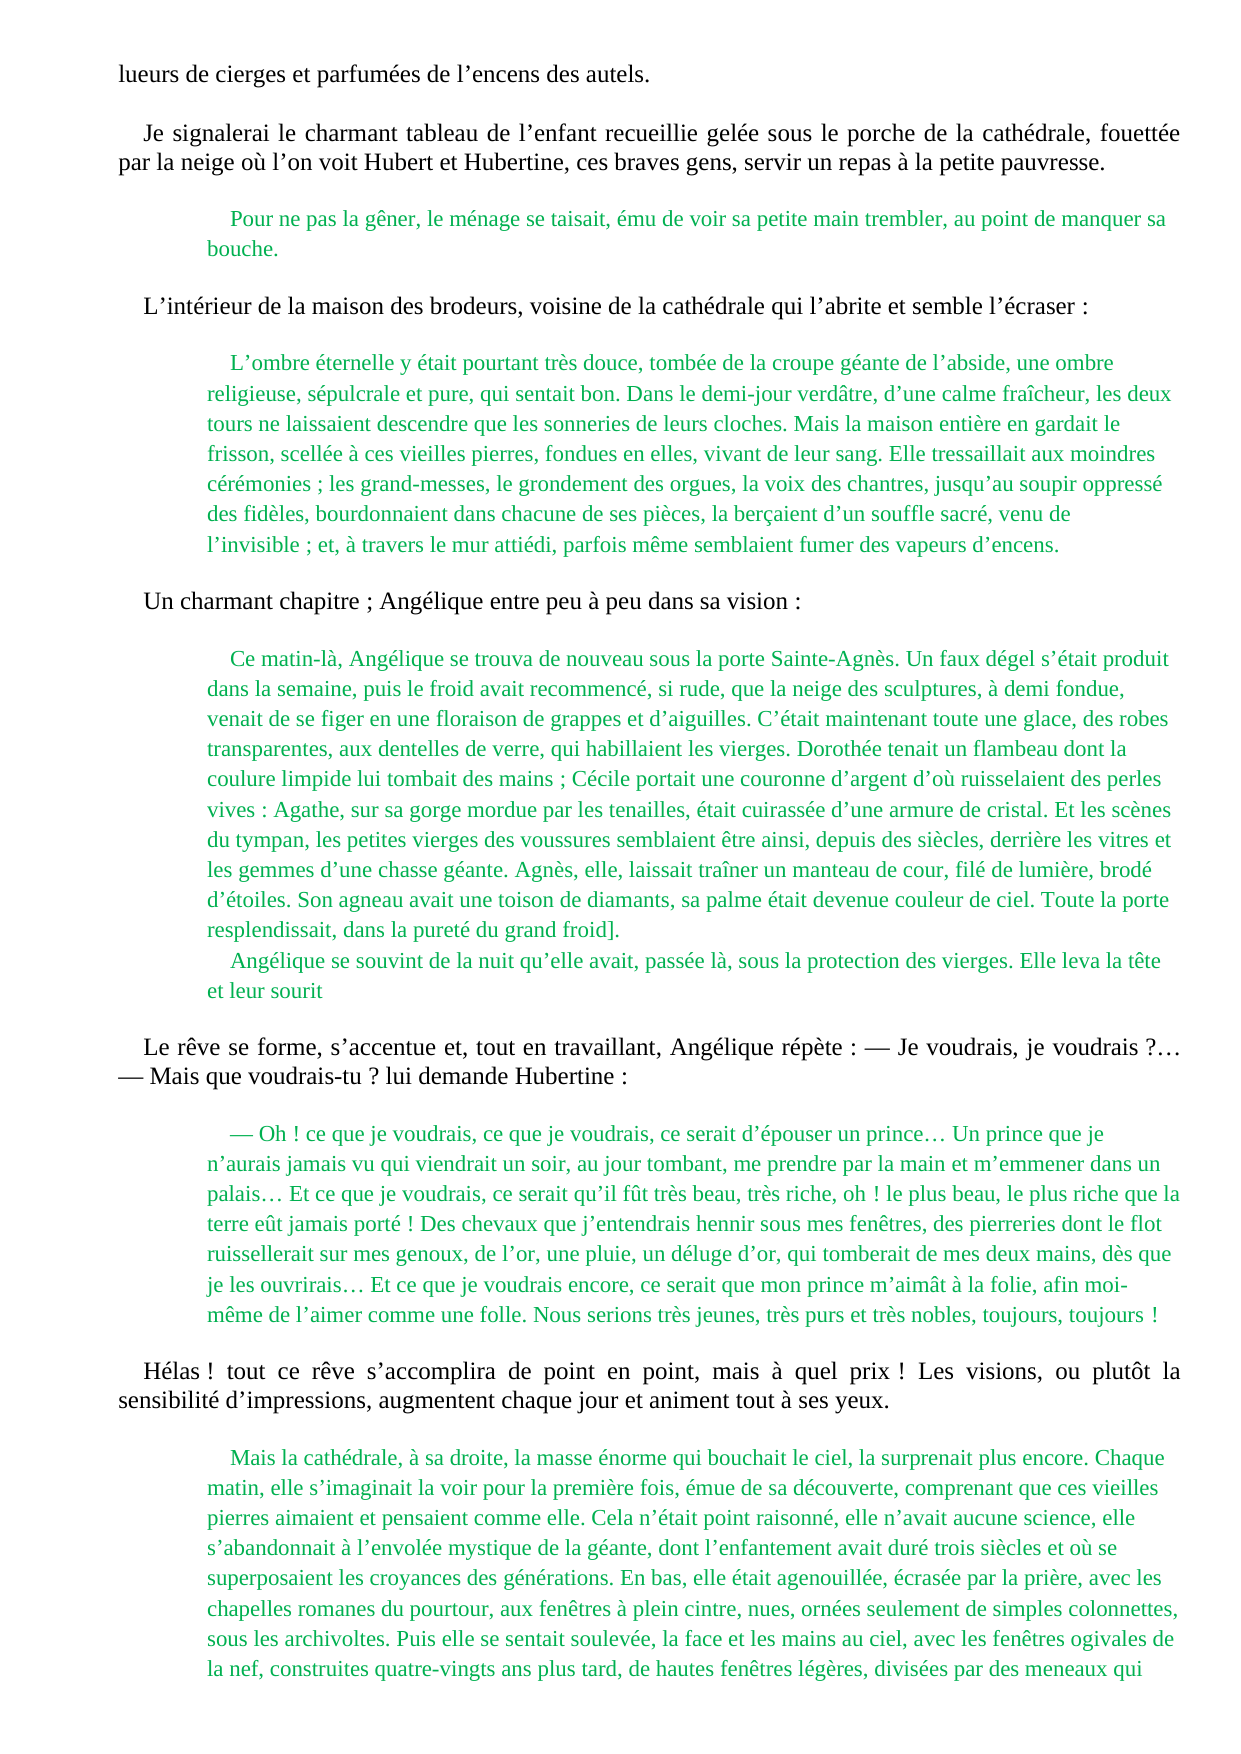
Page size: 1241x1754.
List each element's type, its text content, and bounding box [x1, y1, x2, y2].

text Ce matin-là, Angélique se trouva de nouveau sous la porte Sainte-Agnès. Un faux dégel s’était produit dans la semaine, puis le froid avait recommencé, si rude, que la neige des sculptures, à demi fondue, venait de se figer en une floraison de grappes et d’aiguilles. C’était maintenant toute une glace, des robes transparentes, aux dentelles de verre, qui habillaient les vierges. Dorothée tenait un flambeau dont la coulure limpide lui tombait des mains ; Cécile portait une couronne d’argent d’où ruisselaient des perles vives : Agathe, sur sa gorge mordue par les tenailles, était cuirassée d’une armure de cristal. Et les scènes du tympan, les petites vierges des voussures semblaient être ainsi, depuis des siècles, derrière les vitres et les gemmes d’une chasse géante. Agnès, elle, laissait traîner un manteau de cour, filé de lumière, brodé d’étoiles. Son agneau avait une toison de diamants, sa palme était devenue couleur de ciel. Toute la porte resplendissait, dans la pureté du grand froid]. [207, 645, 1181, 943]
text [118, 59, 1181, 88]
text L’intérieur de la maison des brodeurs, voisine de la cathédrale qui l’abrite et semble l’écraser : [118, 291, 1181, 319]
text Angélique se souvint de la nuit qu’elle avait, passée là, sous la protection des vierges. Elle leva la tête et leur sourit [207, 947, 1181, 1003]
text — Oh ! ce que je voudrais, ce que je voudrais, ce serait d’épouser un prince… Un prince que je n’aurais jamais vu qui viendrait un soir, au jour tombant, me prendre par la main et m’emmener dans un palais… Et ce que je voudrais, ce serait qu’il fût très beau, très riche, oh ! le plus beau, le plus riche que la terre eût jamais porté ! Des chevaux que j’entendrais hennir sous mes fenêtres, des pierreries dont le flot ruissellerait sur mes genoux, de l’or, une pluie, un déluge d’or, qui tomberait de mes deux mains, dès que je les ouvrirais… Et ce que je voudrais encore, ce serait que mon prince m’aimât à la folie, afin moi-même de l’aimer comme une folle. Nous serions très jeunes, très purs et très nobles, toujours, toujours ! [207, 1120, 1181, 1327]
text Pour ne pas la gêner, le ménage se taisait, ému de voir sa petite main trembler, au point de manquer sa bouche. [207, 205, 1181, 262]
text Un charmant chapitre ; Angélique entre peu à peu dans sa vision : [118, 586, 1181, 615]
text L’ombre éternelle y était pourtant très douce, tombée de la croupe géante de l’abside, une ombre religieuse, sépulcrale et pure, qui sentait bon. Dans le demi-jour verdâtre, d’une calme fraîcheur, les deux tours ne laissaient descendre que les sonneries de leurs cloches. Mais la maison entière en gardait le frisson, scellée à ces vieilles pierres, fondues en elles, vivant de leur sang. Elle tressaillait aux moindres cérémonies ; les grand-messes, le grondement des orgues, la voix des chantres, jusqu’au soupir oppressé des fidèles, bourdonnaient dans chacune de ses pièces, la berçaient d’un souffle sacré, venu de l’invisible ; et, à travers le mur attiédi, parfois même semblaient fumer des vapeurs d’encens. [207, 349, 1181, 557]
text Je signalerai le charmant tableau de l’enfant recueillie gelée sous le porche de la cathédrale, fouettée par la neige où l’on voit Hubert et Hubertine, ces braves gens, servir un repas à la petite pauvresse. [118, 118, 1181, 175]
text Le rêve se forme, s’accentue et, tout en travaillant, Angélique répète : — Je voudrais, je voudrais ?… — Mais que voudrais-tu ? lui demande Hubertine : [118, 1032, 1181, 1090]
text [207, 1444, 1181, 1681]
text Hélas ! tout ce rêve s’accomplira de point en point, mais à quel prix ! Les visions, ou plutôt la sensibilité d’impressions, augmentent chaque jour et animent tout à ses yeux. [118, 1356, 1181, 1414]
